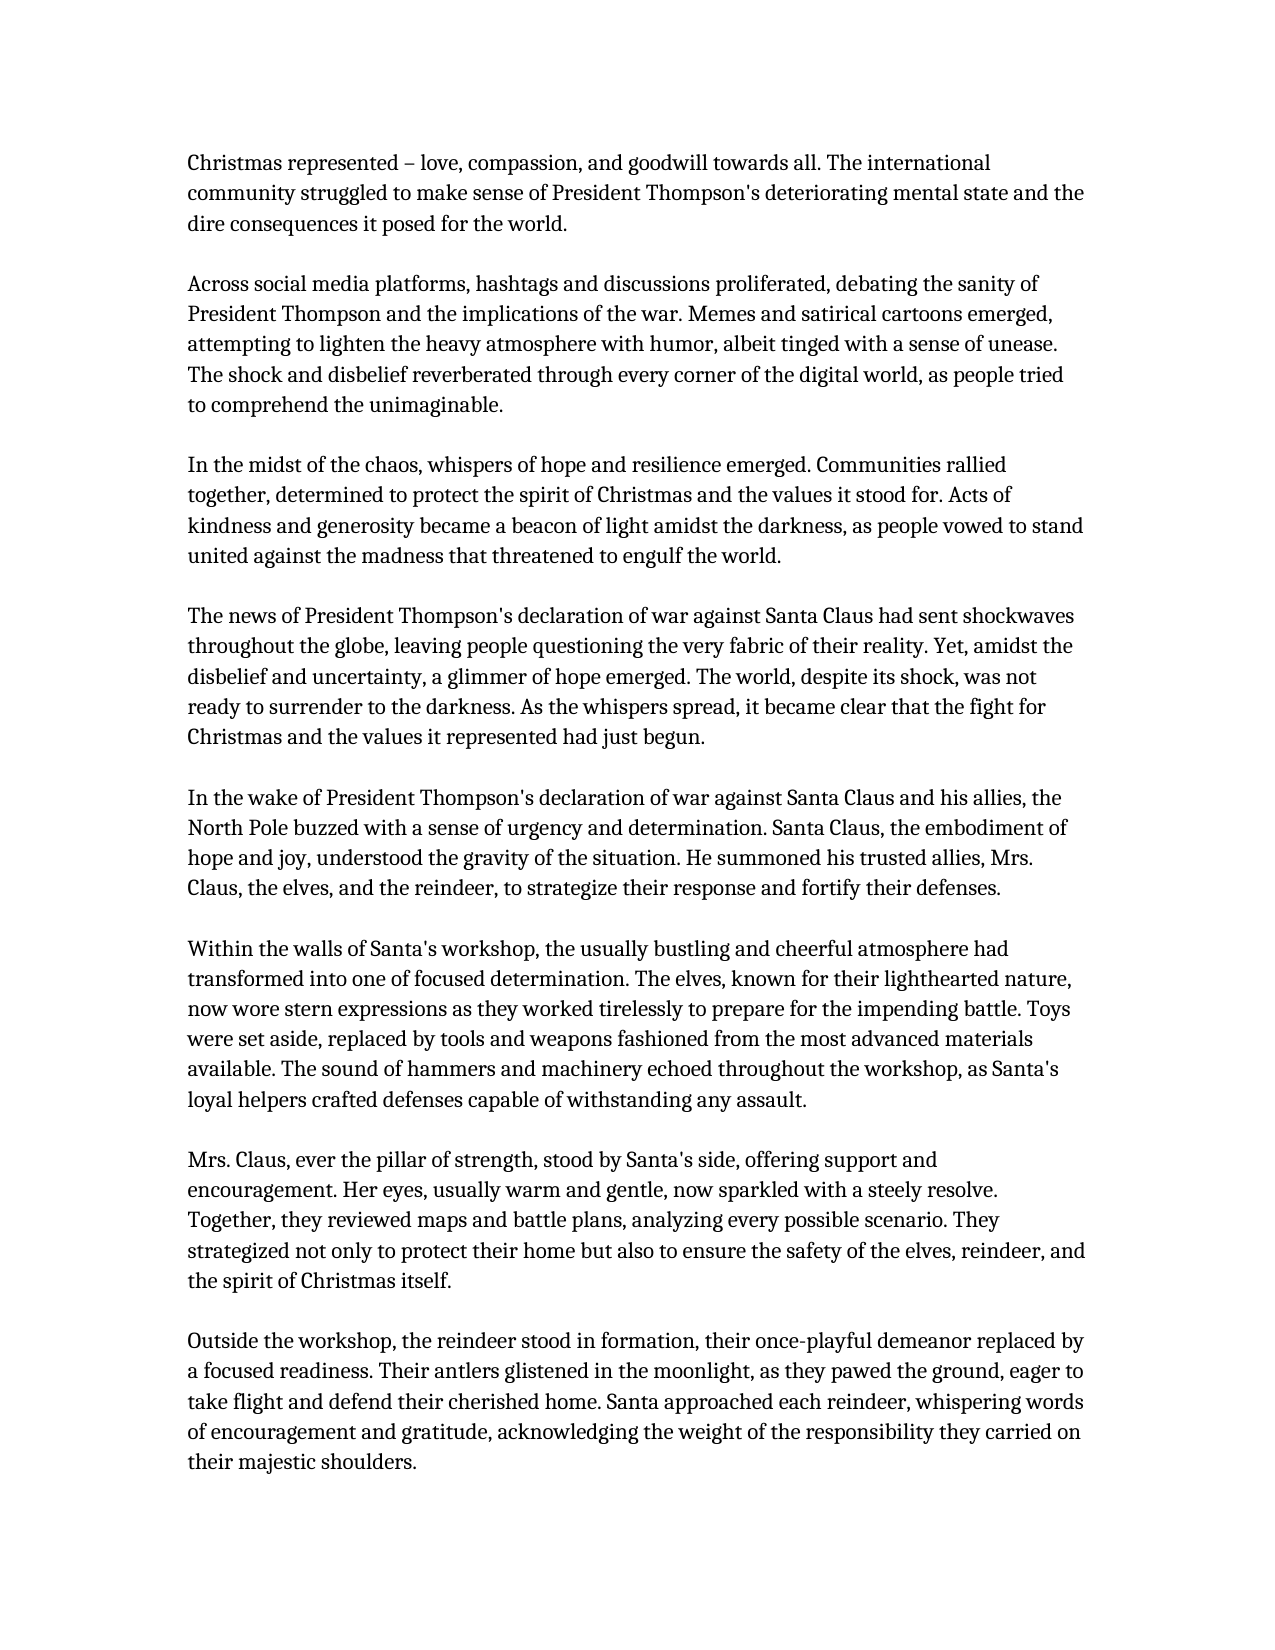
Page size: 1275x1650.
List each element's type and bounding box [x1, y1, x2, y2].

text [187, 150, 1087, 1475]
